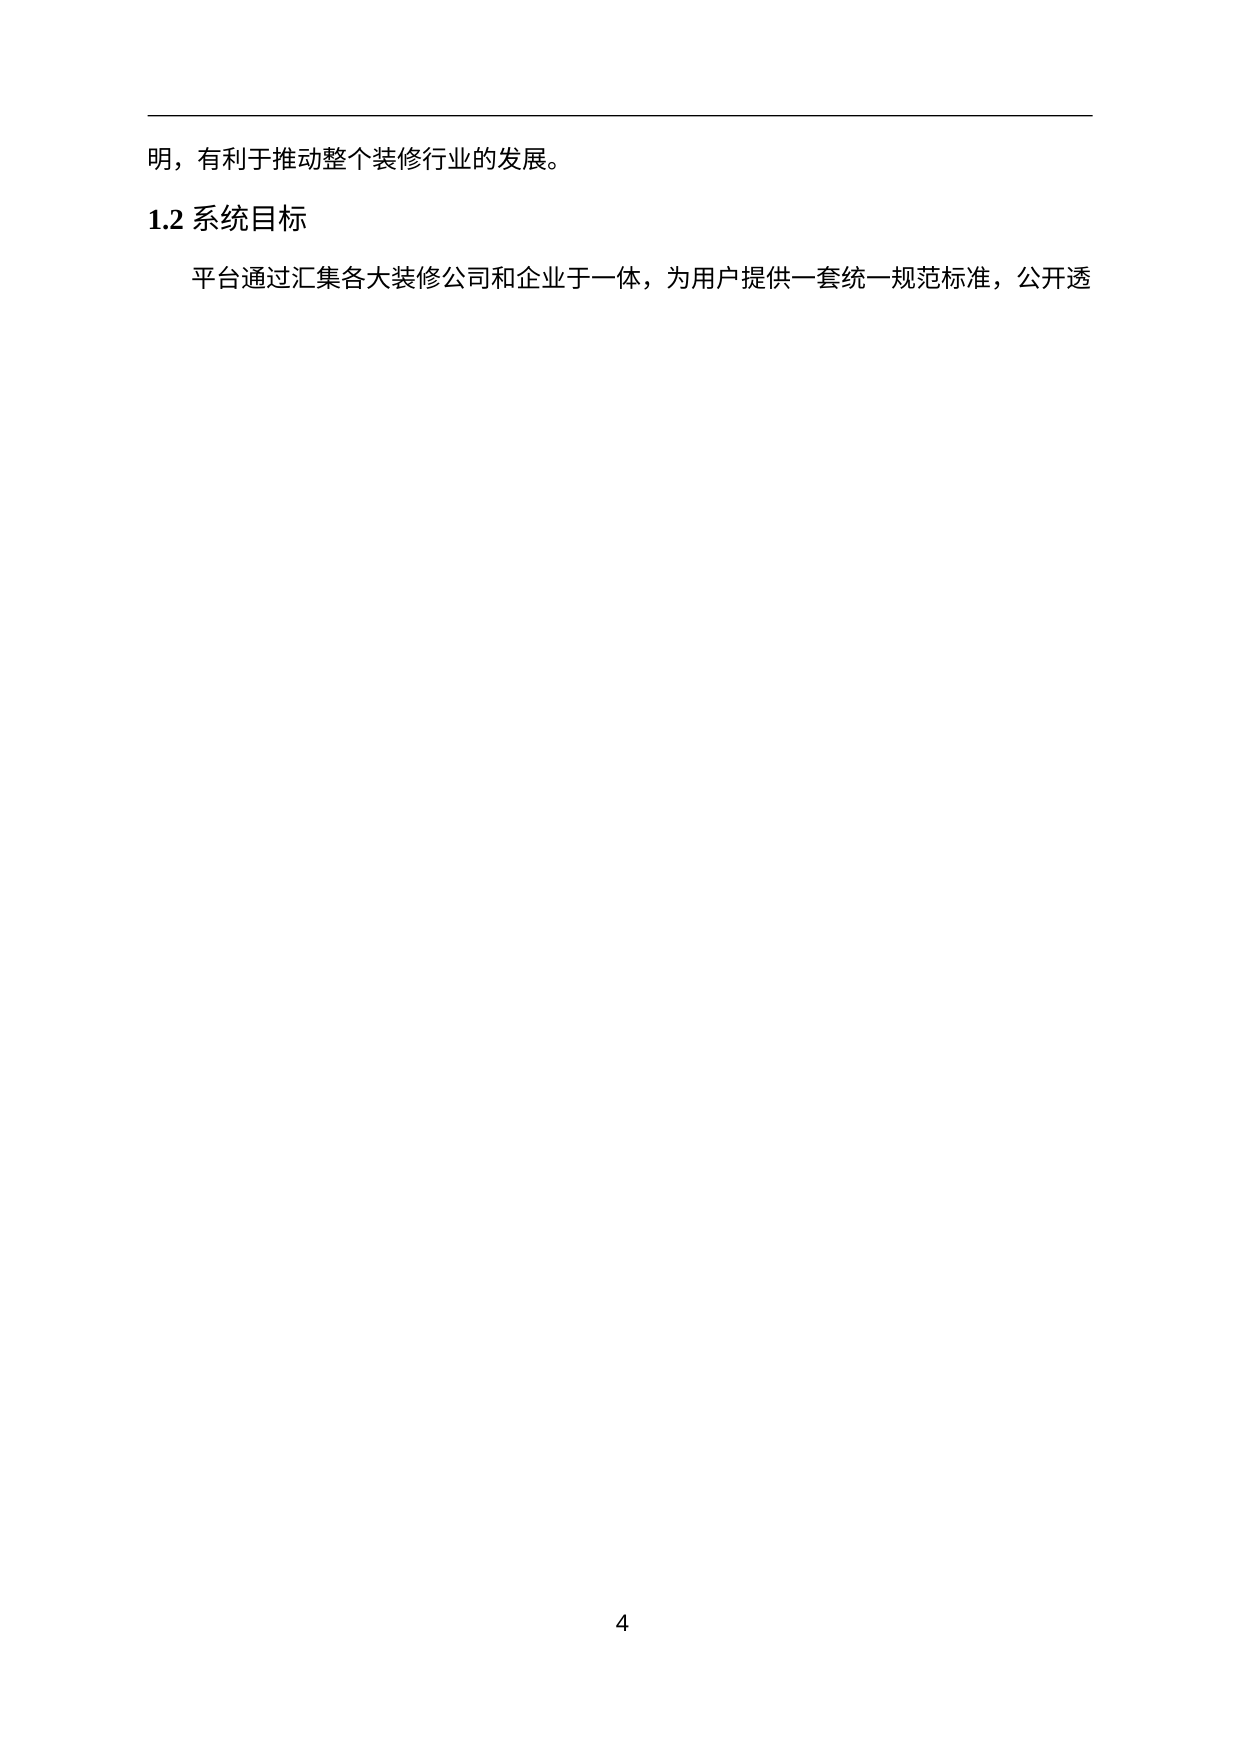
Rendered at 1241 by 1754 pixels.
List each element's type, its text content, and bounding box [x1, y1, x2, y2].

subtitle 系统目标 [147, 196, 1178, 238]
text 平台通过汇集各大装修公司和企业于一体，为用户提供一套统一规范标准，公开透 [191, 259, 1178, 295]
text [147, 139, 1093, 176]
